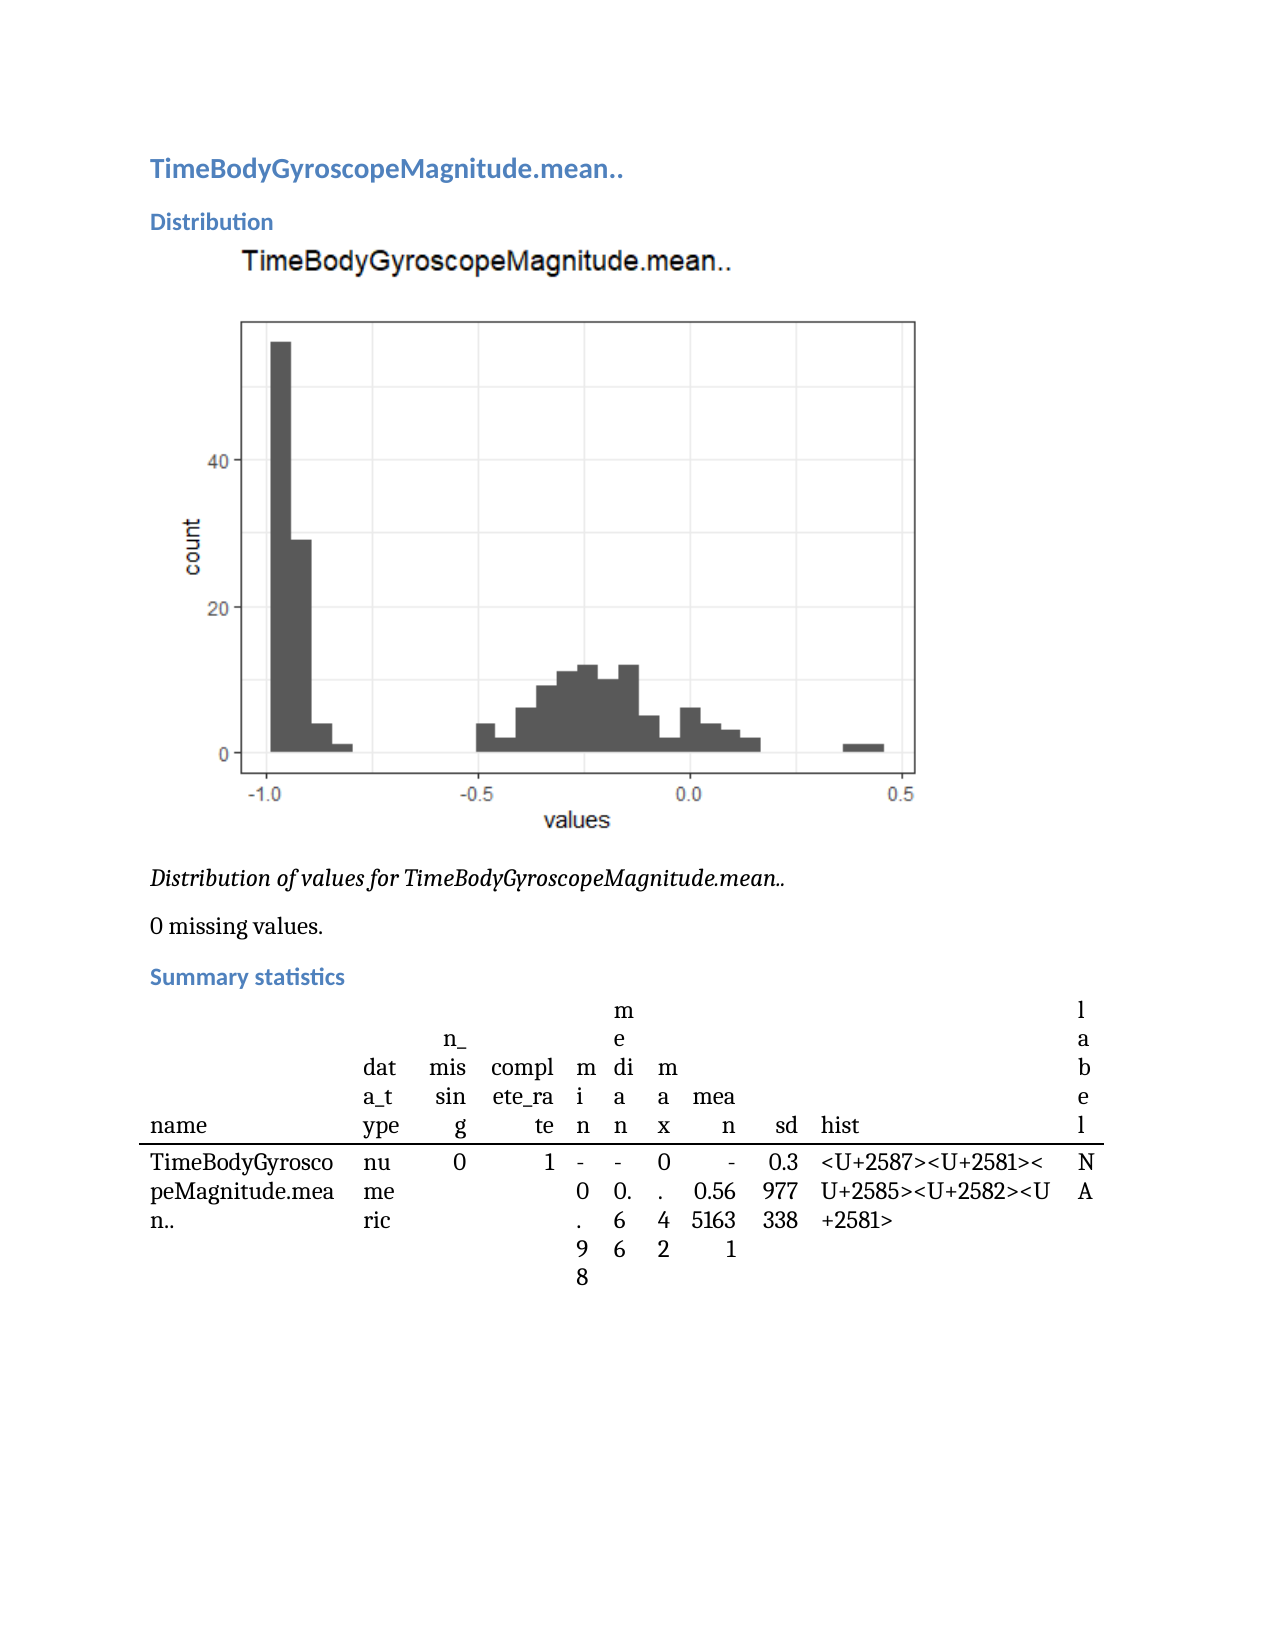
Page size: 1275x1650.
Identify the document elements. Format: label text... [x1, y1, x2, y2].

table_header min [565, 992, 602, 1143]
table_cell NA [1066, 1145, 1104, 1296]
picture [168, 237, 927, 844]
table_cell 0 [415, 1145, 477, 1296]
table_header name [139, 992, 352, 1143]
table_cell TimeBodyGyroscopeMagnitude.mean.. [139, 1145, 352, 1296]
table_cell 0.3977338 [747, 1145, 809, 1296]
table_header data_type [352, 992, 414, 1143]
table_cell <U+2587><U+2581><U+2585><U+2582><U+2581> [809, 1145, 1066, 1296]
table_cell numeric [352, 1145, 414, 1296]
table_cell -0.66 [603, 1145, 646, 1296]
table_cell 0.42 [646, 1145, 678, 1296]
table_header hist [809, 992, 1066, 1143]
table_header label [1066, 992, 1104, 1143]
table_cell -0.5651631 [678, 1145, 747, 1296]
table_header mean [678, 992, 747, 1143]
subtitle Summary statistics [150, 961, 1125, 992]
subtitle TimeBodyGyroscopeMagnitude.mean.. [150, 150, 1125, 186]
table_header sd [747, 992, 809, 1143]
table_cell 1 [477, 1145, 565, 1296]
table_header max [646, 992, 678, 1143]
table_cell -0.98 [565, 1145, 602, 1296]
text 0 missing values. [150, 912, 1125, 940]
subtitle Distribution [150, 206, 1125, 237]
table_header median [603, 992, 646, 1143]
table_header complete_rate [477, 992, 565, 1143]
text Distribution of values for TimeBodyGyroscopeMagnitude.mean.. [150, 864, 1125, 893]
table_header n_missing [415, 992, 477, 1143]
